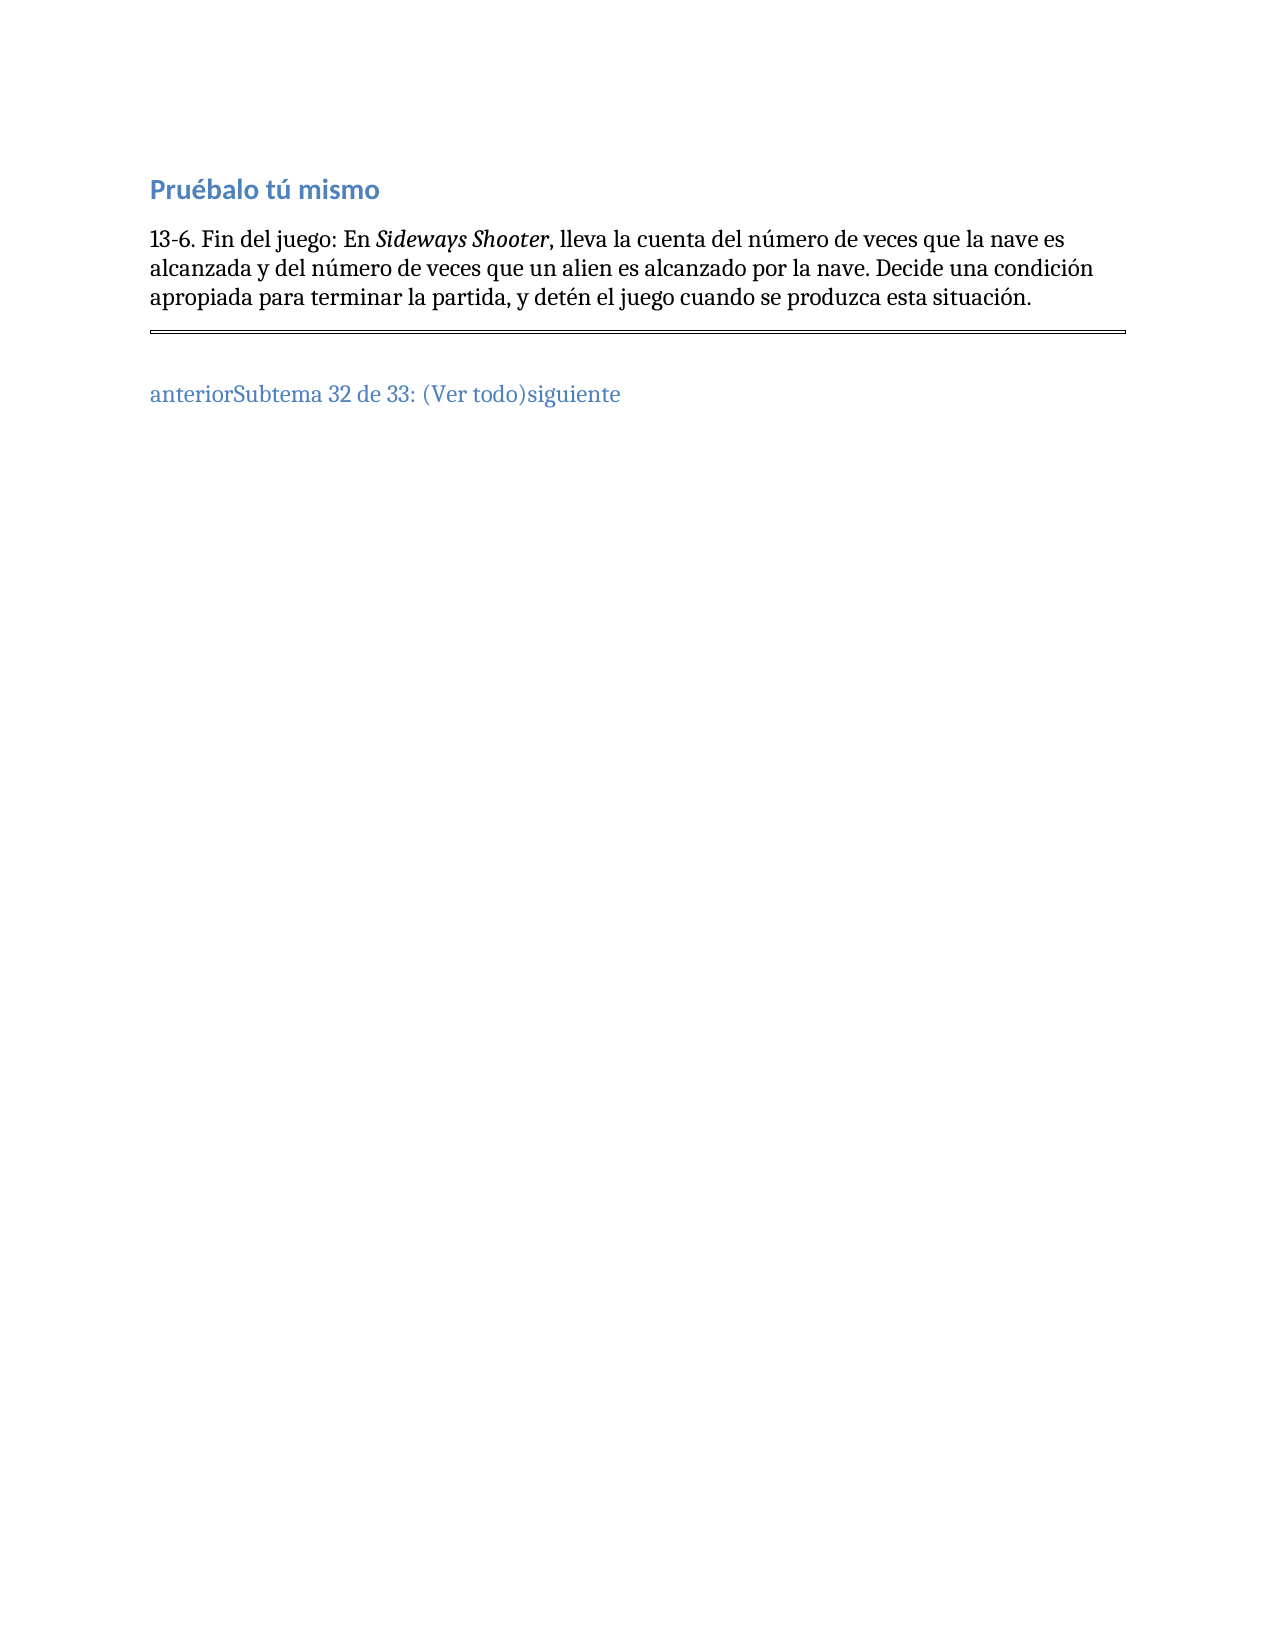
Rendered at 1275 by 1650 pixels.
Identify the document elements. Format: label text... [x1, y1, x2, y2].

subtitle Pruébalo tú mismo [150, 171, 1125, 206]
text 13-6. Fin del juego: En Sideways Shooter, lleva la cuenta del número de veces que la nave es alcanzada y del número de veces que un alien es alcanzado por la nave. Decide una condición apropiada para terminar la partida, y detén el juego cuando se produzca esta situación. [150, 225, 1125, 311]
text anteriorSubtema 32 de 33: (Ver todo)siguiente [150, 380, 1125, 437]
